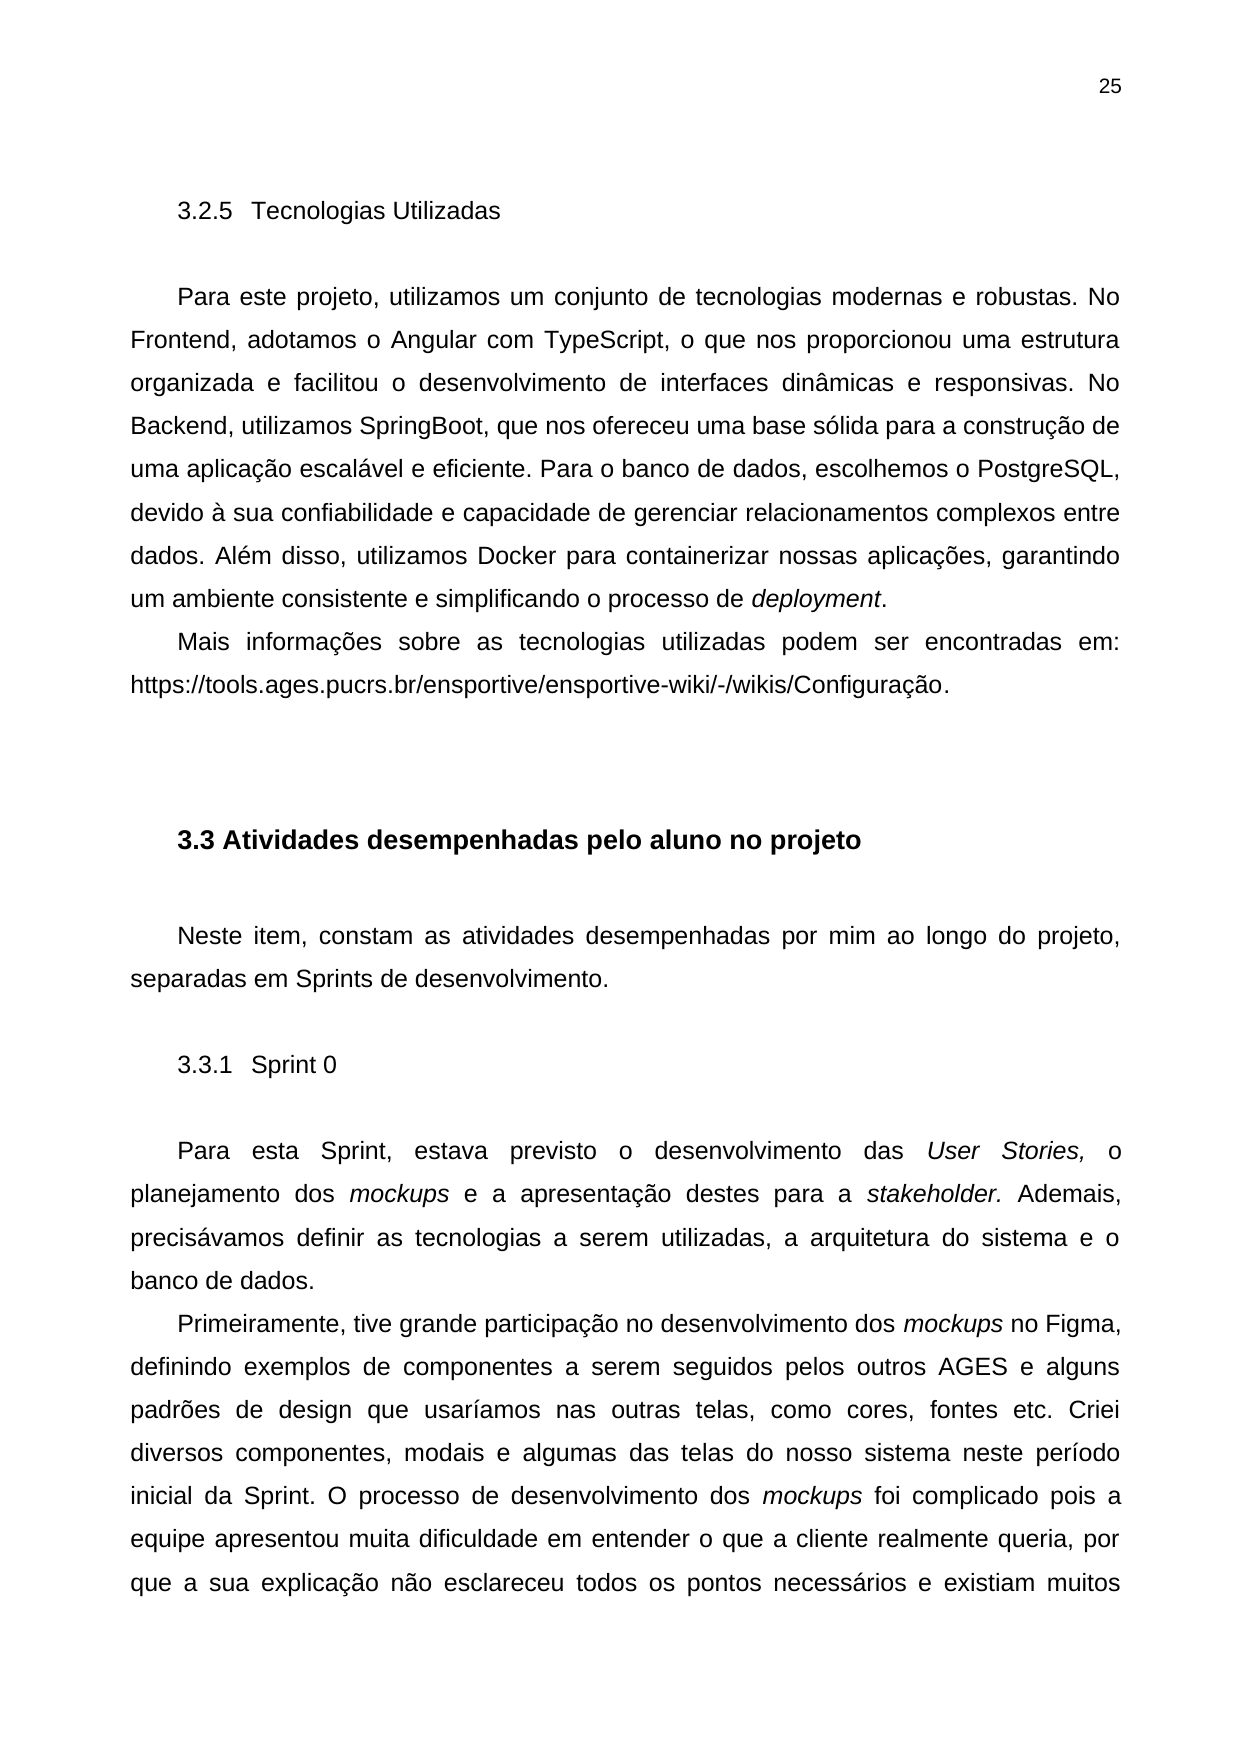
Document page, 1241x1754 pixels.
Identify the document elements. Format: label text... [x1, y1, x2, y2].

text 3.3.1 Sprint 0 [130, 1050, 1122, 1079]
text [130, 1309, 1122, 1596]
text Neste item, constam as atividades desempenhadas por mim ao longo do projeto, separadas em Sprints de desenvolvimento. [130, 921, 1122, 992]
text Para este projeto, utilizamos um conjunto de tecnologias modernas e robustas. No Frontend, adotamos o Angular com TypeScript, o que nos proporcionou uma estrutura organizada e facilitou o desenvolvimento de interfaces dinâmicas e responsivas. No Backend, utilizamos SpringBoot, que nos ofereceu uma base sólida para a construção de uma aplicação escalável e eficiente. Para o banco de dados, escolhemos o PostgreSQL, devido à sua confiabilidade e capacidade de gerenciar relacionamentos complexos entre dados. Além disso, utilizamos Docker para containerizar nossas aplicações, garantindo um ambiente consistente e simplificando o processo de deployment. [130, 282, 1122, 612]
text Para esta Sprint, estava previsto o desenvolvimento das User Stories, o planejamento dos mockups e a apresentação destes para a stakeholder. Ademais, precisávamos definir as tecnologias a serem utilizadas, a arquitetura do sistema e o banco de dados. [130, 1136, 1122, 1294]
text Mais informações sobre as tecnologias utilizadas podem ser encontradas em: https://tools.ages.pucrs.br/ensportive/ensportive-wiki/-/wikis/Configuração. [130, 627, 1122, 699]
text 3.2.5 Tecnologias Utilizadas [130, 196, 1122, 224]
subtitle 3.3 Atividades desempenhadas pelo aluno no projeto [130, 824, 1122, 856]
